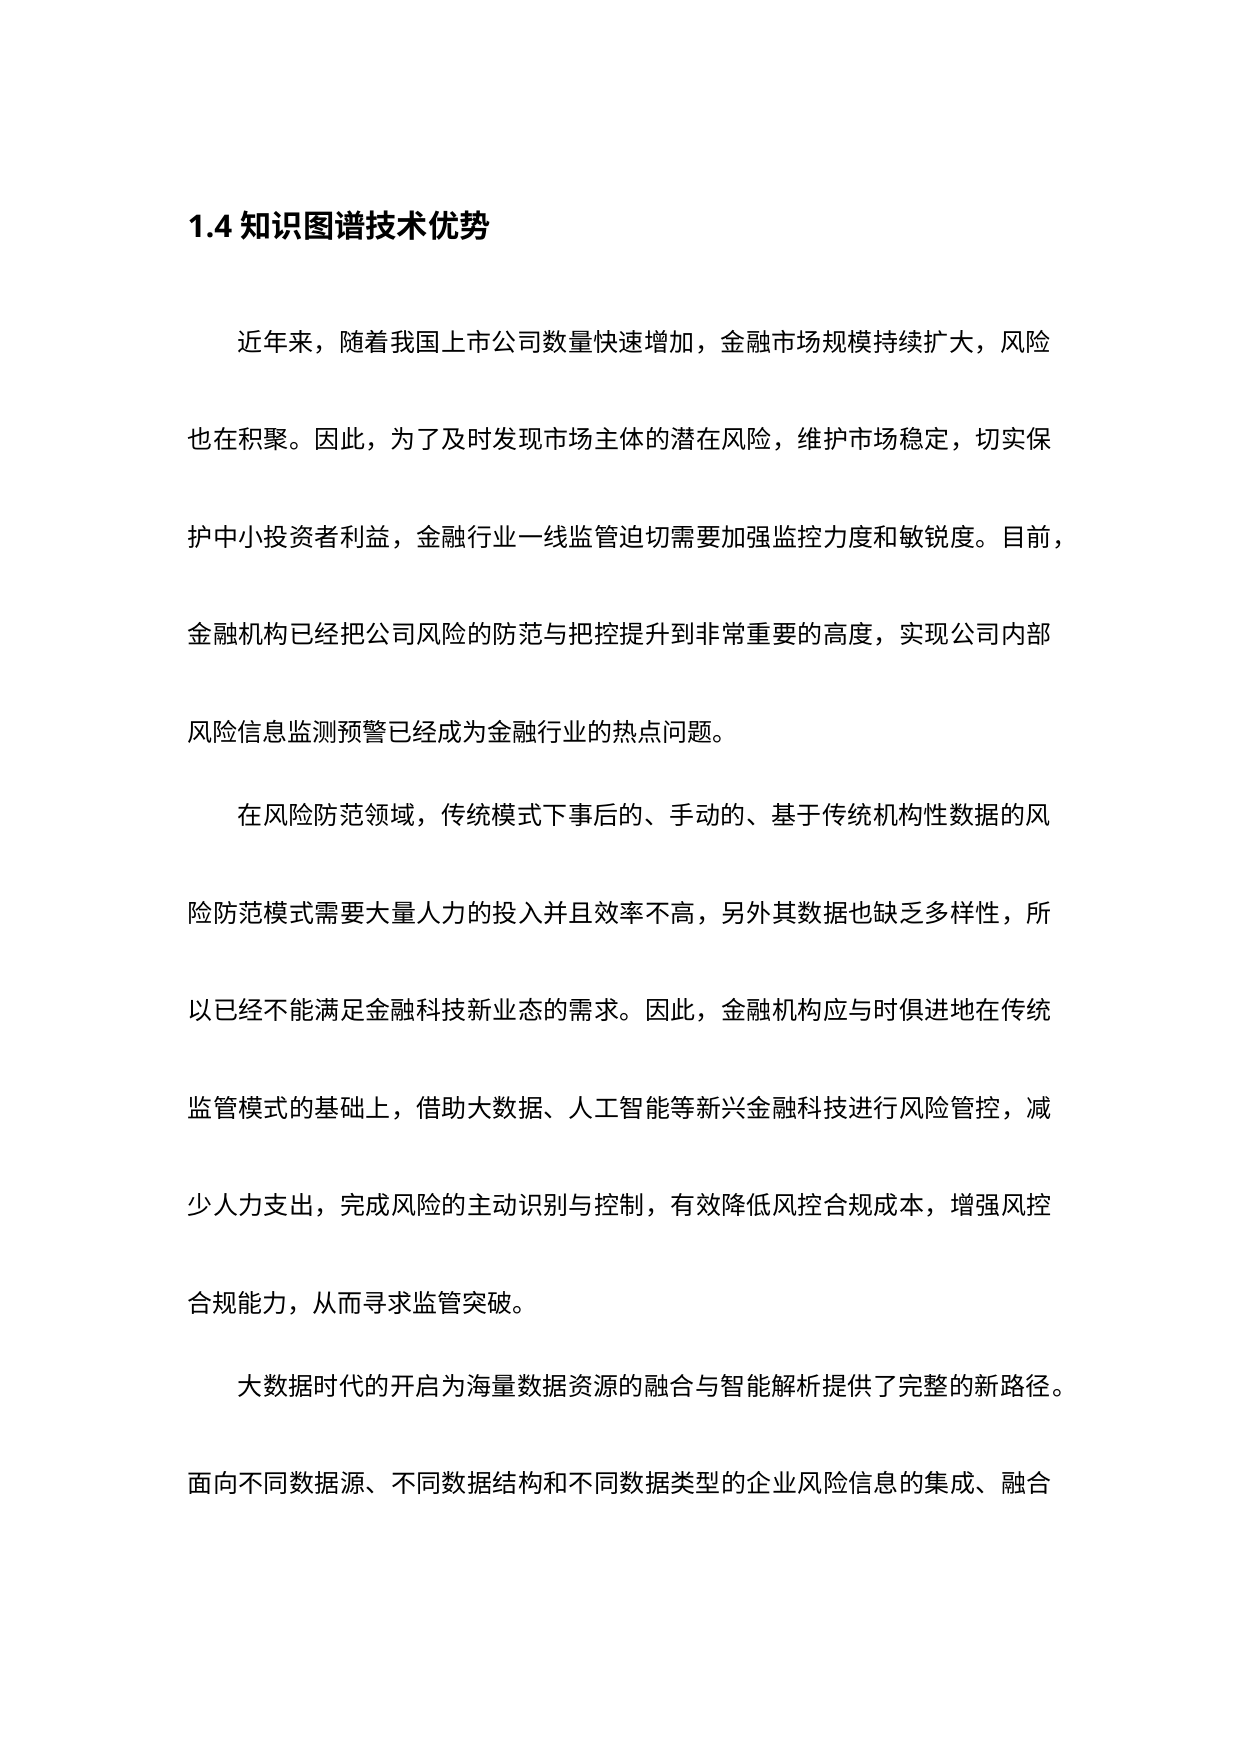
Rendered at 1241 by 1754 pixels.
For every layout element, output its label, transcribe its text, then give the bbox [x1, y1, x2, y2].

text 近年来，随着我国上市公司数量快速增加，金融市场规模持续扩大，风险也在积聚。因此，为了及时发现市场主体的潜在风险，维护市场稳定，切实保护中小投资者利益，金融行业一线监管迫切需要加强监控力度和敏锐度。目前，金融机构已经把公司风险的防范与把控提升到非常重要的高度，实现公司内部风险信息监测预警已经成为金融行业的热点问题。 [187, 308, 1053, 763]
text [187, 1352, 1053, 1514]
text 在风险防范领域，传统模式下事后的、手动的、基于传统机构性数据的风险防范模式需要大量人力的投入并且效率不高，另外其数据也缺乏多样性，所以已经不能满足金融科技新业态的需求。因此，金融机构应与时俱进地在传统监管模式的基础上，借助大数据、人工智能等新兴金融科技进行风险管控，减少人力支出，完成风险的主动识别与控制，有效降低风控合规成本，增强风控合规能力，从而寻求监管突破。 [187, 781, 1053, 1334]
text 1.4 知识图谱技术优势 [187, 191, 1053, 256]
